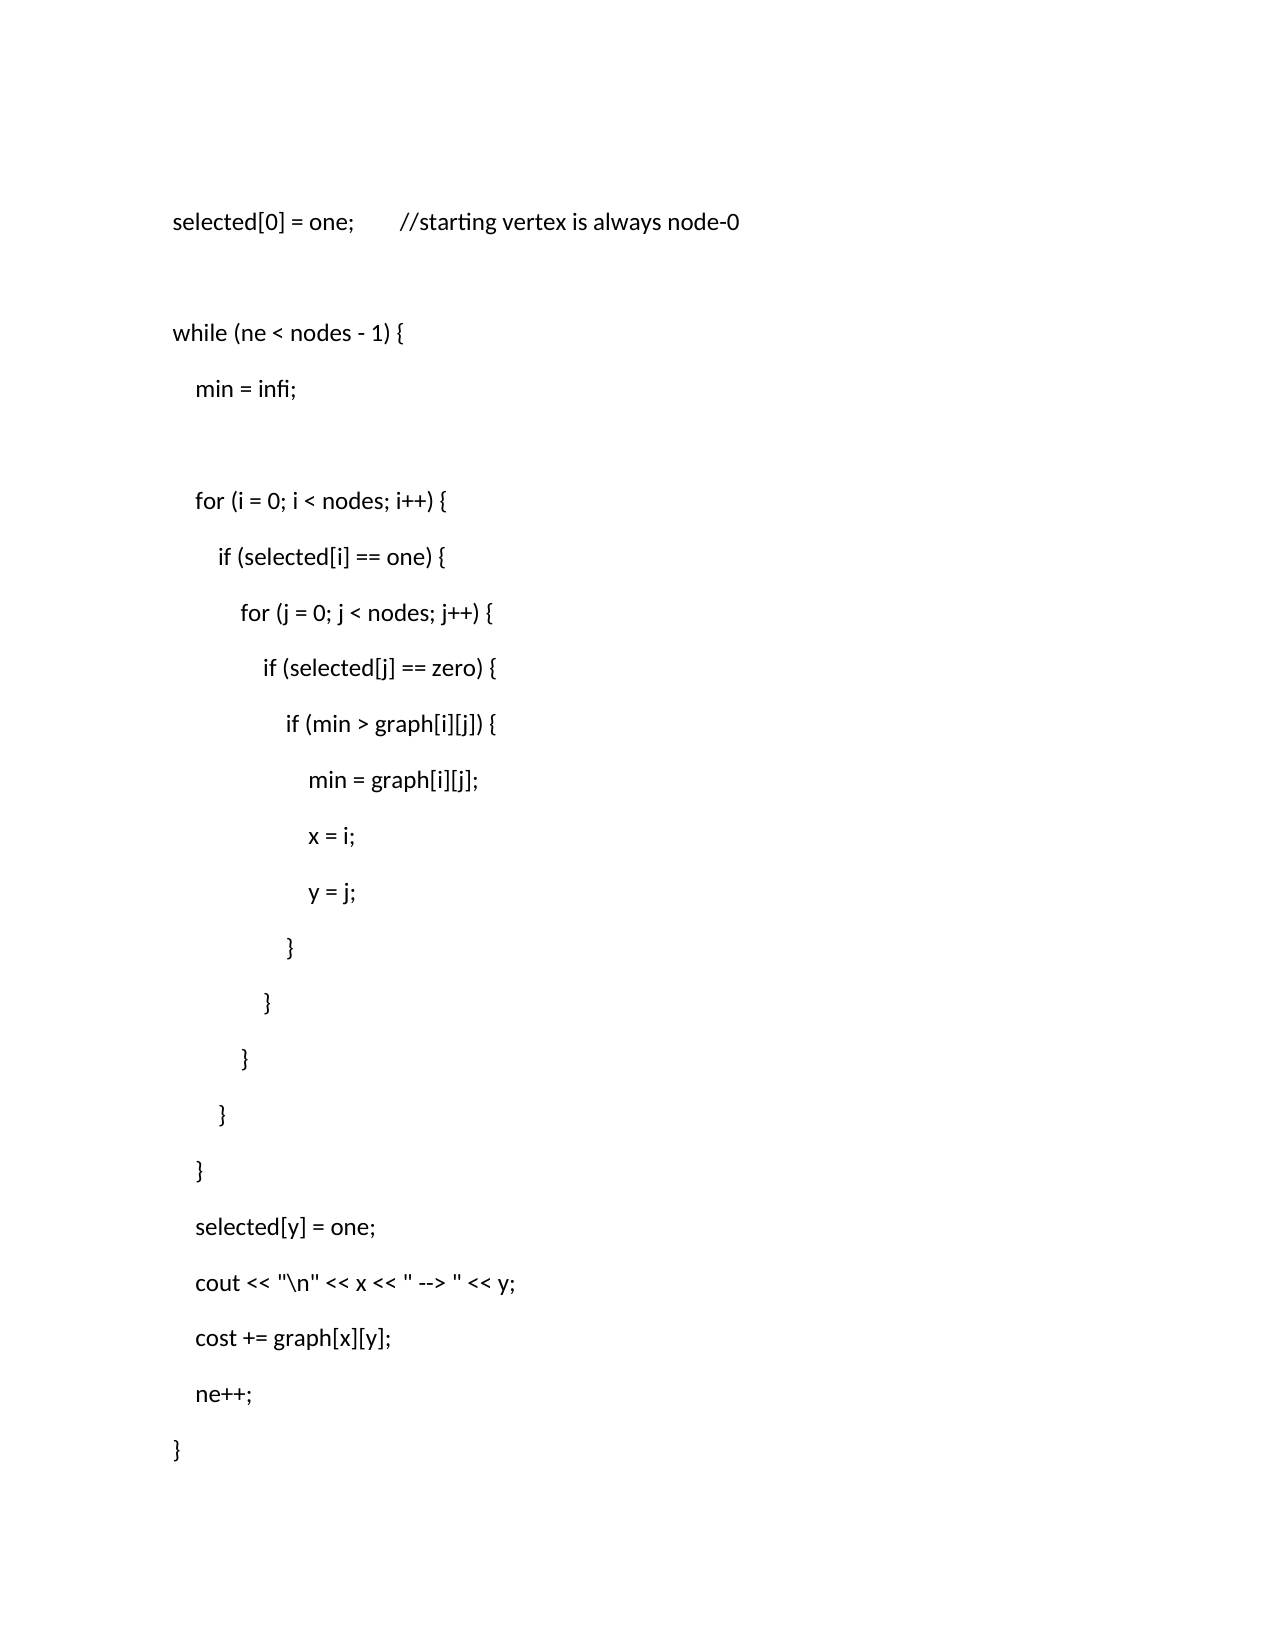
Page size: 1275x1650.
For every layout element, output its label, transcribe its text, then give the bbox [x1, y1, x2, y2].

text selected[0] = one; //starting vertex is always node-0 [150, 206, 1125, 236]
text cout << "\n" << x << " --> " << y; [150, 1267, 1125, 1297]
text y = j; [150, 876, 1125, 906]
text } [150, 932, 1125, 962]
text if (min > graph[i][j]) { [150, 708, 1125, 739]
text } [150, 1043, 1125, 1074]
text cost += graph[x][y]; [150, 1322, 1125, 1353]
text while (ne < nodes - 1) { [150, 317, 1125, 348]
text } [150, 987, 1125, 1018]
text } [150, 1155, 1125, 1186]
text for (j = 0; j < nodes; j++) { [150, 597, 1125, 627]
text selected[y] = one; [150, 1211, 1125, 1241]
text } [150, 1434, 1125, 1465]
text if (selected[i] == one) { [150, 541, 1125, 571]
text min = graph[i][j]; [150, 764, 1125, 795]
text for (i = 0; i < nodes; i++) { [150, 485, 1125, 516]
text ne++; [150, 1378, 1125, 1409]
text min = infi; [150, 373, 1125, 404]
text if (selected[j] == zero) { [150, 652, 1125, 683]
text } [150, 1099, 1125, 1130]
text x = i; [150, 820, 1125, 851]
